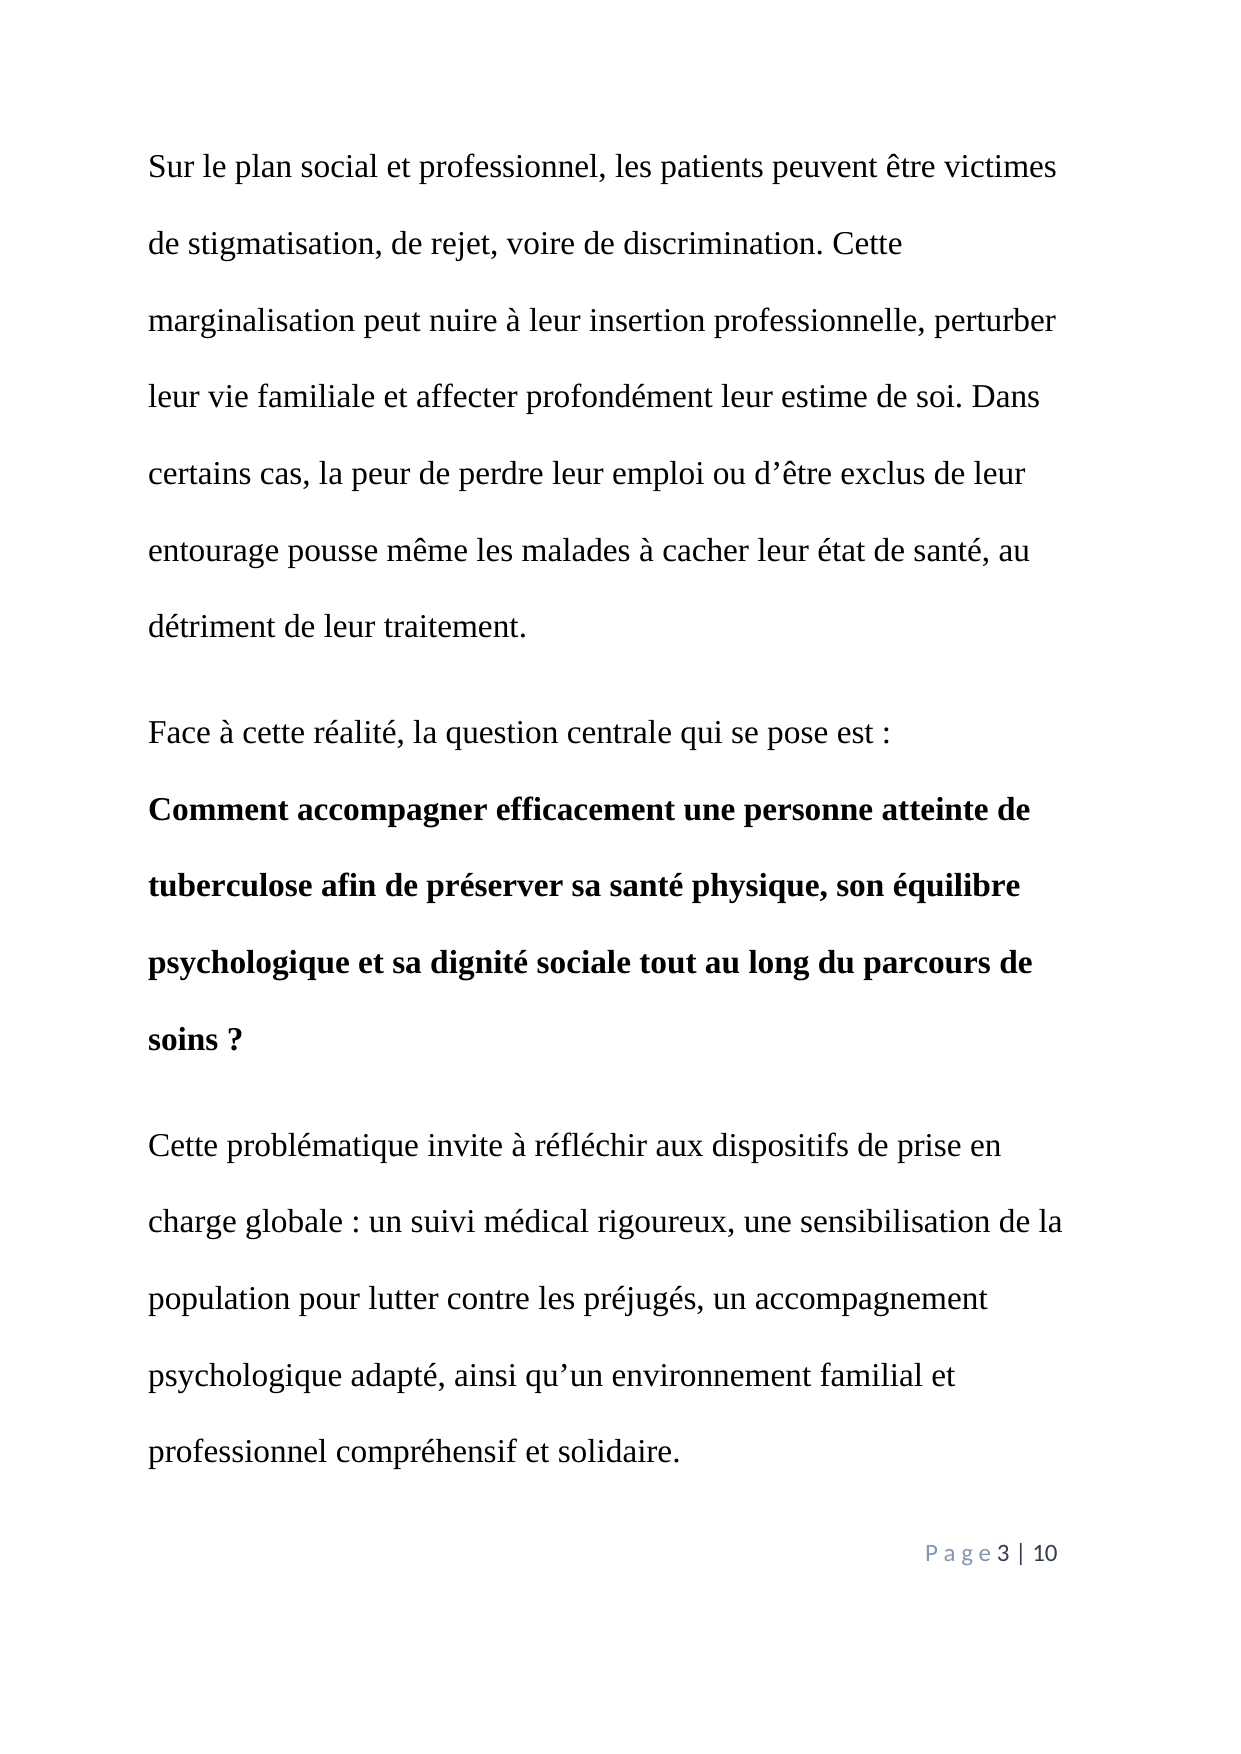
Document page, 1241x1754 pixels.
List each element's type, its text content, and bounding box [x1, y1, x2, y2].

text Cette problématique invite à réfléchir aux dispositifs de prise en charge globale : un suivi médical rigoureux, une sensibilisation de la population pour lutter contre les préjugés, un accompagnement psychologique adapté, ainsi qu’un environnement familial et professionnel compréhensif et solidaire. [148, 1125, 1090, 1470]
text P a g e 3 | 10 [925, 1537, 1090, 1568]
text Sur le plan social et professionnel, les patients peuvent être victimes de stigmatisation, de rejet, voire de discrimination. Cette marginalisation peut nuire à leur insertion professionnelle, perturber leur vie familiale et affecter profondément leur estime de soi. Dans certains cas, la peur de perdre leur emploi ou d’être exclus de leur entourage pousse même les malades à cacher leur état de santé, au détriment de leur traitement. [148, 147, 1090, 645]
text Face à cette réalité, la question centrale qui se pose est : Comment accompagner efficacement une personne atteinte de tuberculose afin de préserver sa santé physique, son équilibre psychologique et sa dignité sociale tout au long du parcours de soins ? [148, 712, 1090, 1057]
